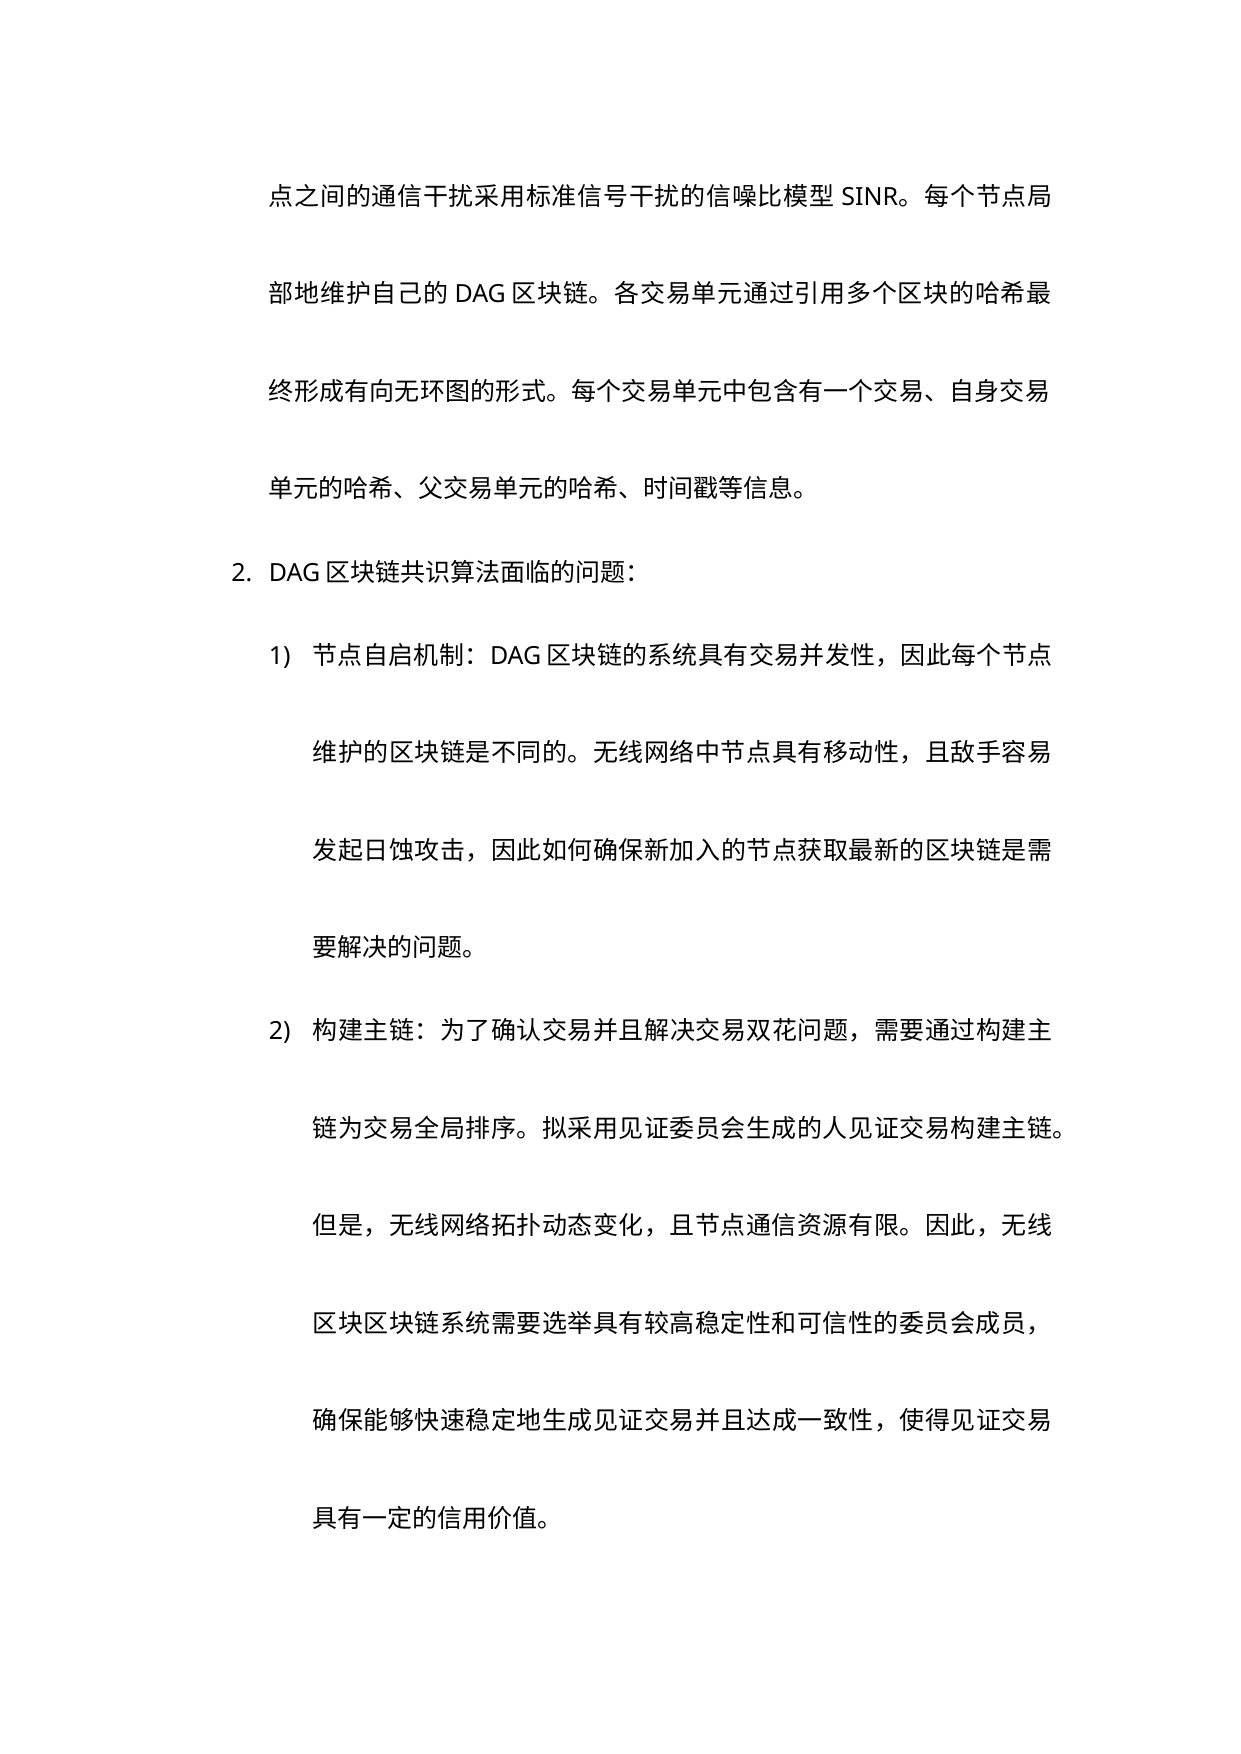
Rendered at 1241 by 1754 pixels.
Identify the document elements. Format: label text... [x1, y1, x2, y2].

list 节点自启机制：DAG区块链的系统具有交易并发性，因此每个节点维护的区块链是不同的。无线网络中节点具有移动性，且敌手容易发起日蚀攻击，因此如何确保新加入的节点获取最新的区块链是需要解决的问题。 [269, 621, 1053, 978]
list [231, 162, 1053, 519]
list DAG区块链共识算法面临的问题： [231, 538, 1053, 603]
list 构建主链：为了确认交易并且解决交易双花问题，需要通过构建主链为交易全局排序。拟采用见证委员会生成的人见证交易构建主链。但是，无线网络拓扑动态变化，且节点通信资源有限。因此，无线区块区块链系统需要选举具有较高稳定性和可信性的委员会成员，确保能够快速稳定地生成见证交易并且达成一致性，使得见证交易具有一定的信用价值。 [269, 996, 1053, 1549]
